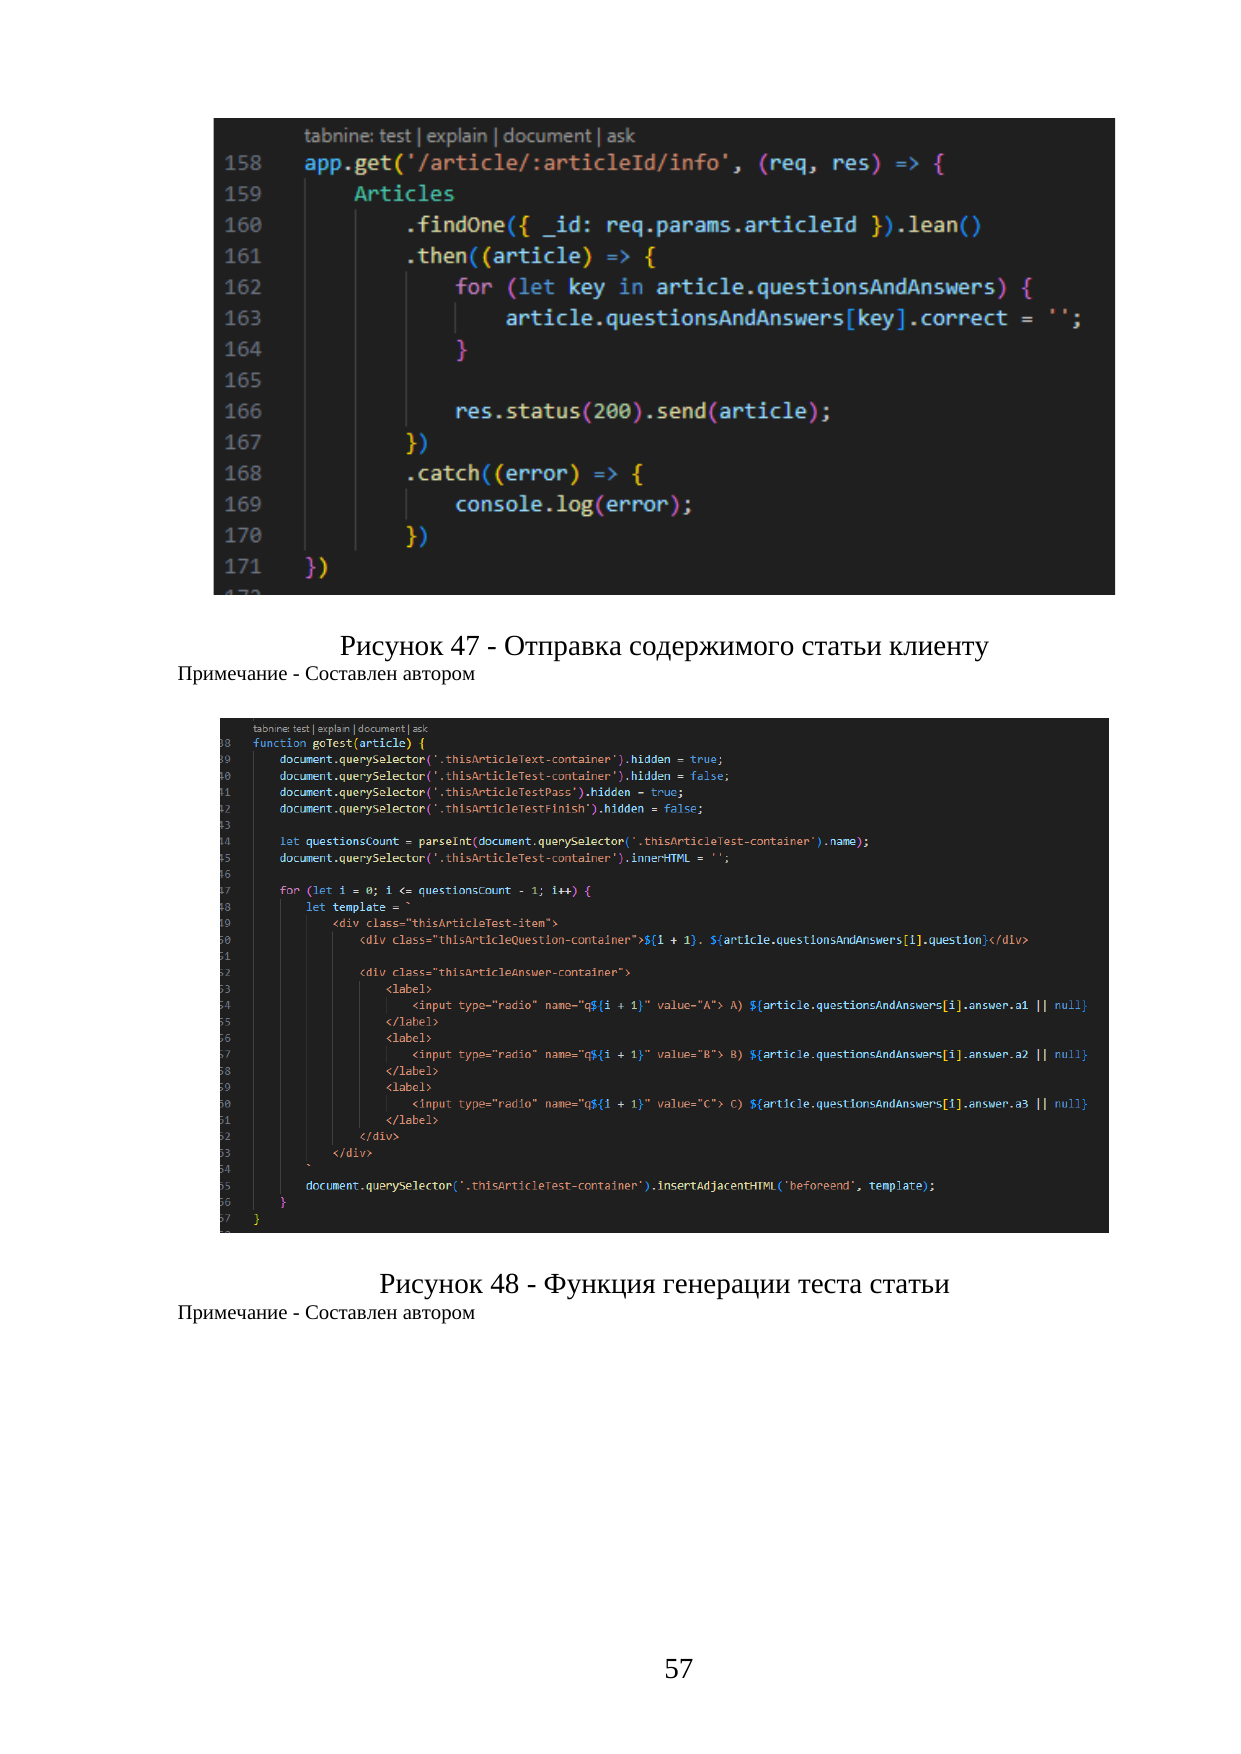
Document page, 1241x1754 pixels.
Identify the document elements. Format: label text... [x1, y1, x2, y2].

text Рисунок 48 - Функция генерации теста статьи [177, 1266, 1152, 1299]
picture [220, 718, 1109, 1233]
text Примечание - Составлен автором [177, 1299, 1152, 1324]
picture [213, 118, 1116, 595]
text Рисунок 47 - Отправка содержимого статьи клиенту [177, 628, 1152, 661]
text Примечание - Составлен автором [177, 661, 1152, 685]
